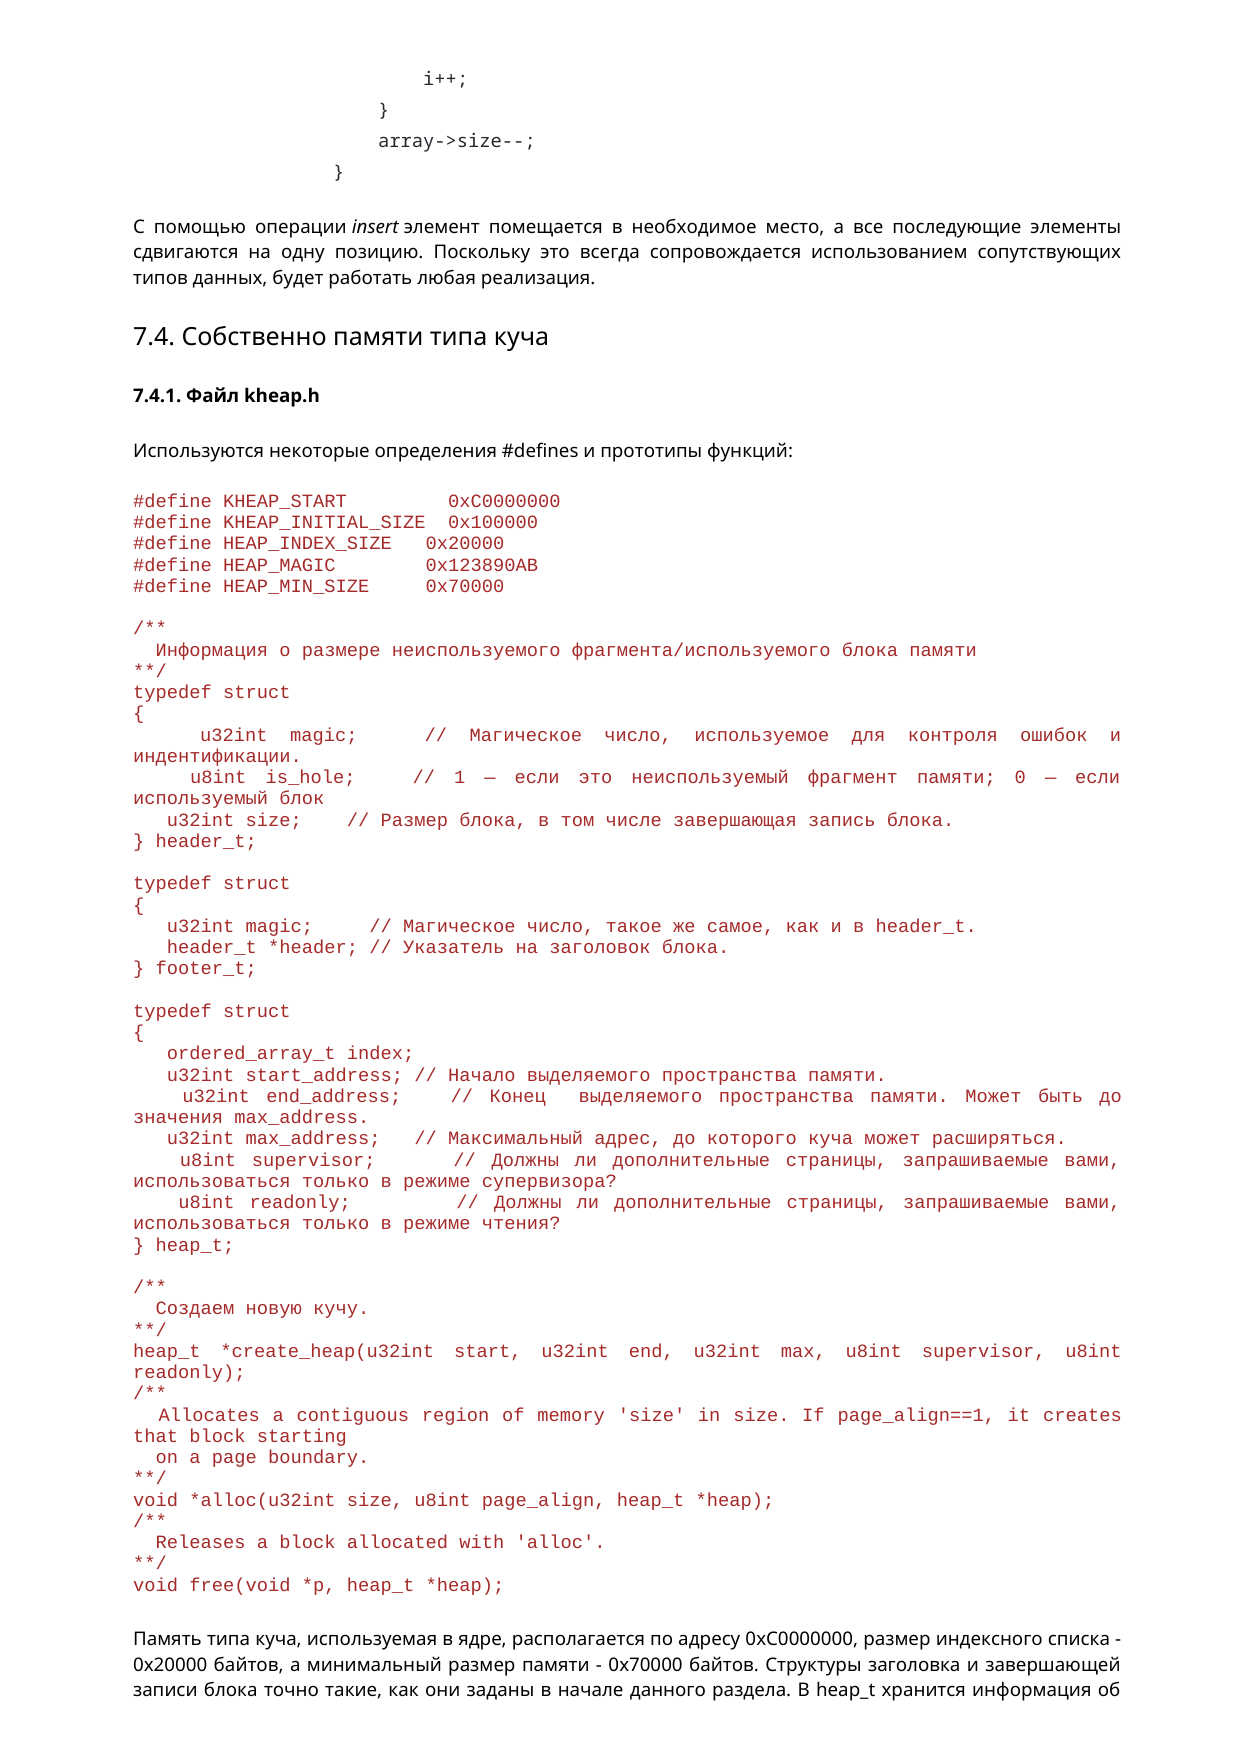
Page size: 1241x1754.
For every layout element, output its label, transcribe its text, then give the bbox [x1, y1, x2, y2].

text /** [133, 1384, 1122, 1405]
text 7.4. Собственно памяти типа куча [133, 319, 1122, 353]
text { [133, 1023, 1122, 1044]
text header_t *header; // Указатель на заголовок блока. [133, 938, 1122, 959]
text u8int readonly; // Должны ли дополнительные страницы, запрашиваемые вами, использоваться только в режиме чтения? [133, 1193, 1122, 1235]
text /** [133, 1278, 1122, 1299]
text typedef struct [133, 874, 1122, 895]
text #define KHEAP_INITIAL_SIZE 0x100000 [133, 513, 1122, 534]
text /** [133, 1512, 1122, 1533]
text u32int end_address; // Конец выделяемого пространства памяти. Может быть до значения max_address. [133, 1087, 1122, 1129]
text typedef struct [133, 1002, 1122, 1023]
text void *alloc(u32int size, u8int page_align, heap_t *heap); [133, 1490, 1122, 1512]
text /** [133, 619, 1122, 640]
text u8int supervisor; // Должны ли дополнительные страницы, запрашиваемые вами, использоваться только в режиме супервизора? [133, 1150, 1122, 1193]
text Allocates a contiguous region of memory 'size' in size. If page_align==1, it creates that block starting [133, 1405, 1122, 1448]
text Информация о размере неиспользуемого фрагмента/используемого блока памяти [133, 640, 1122, 662]
text #define KHEAP_START 0xC0000000 [133, 492, 1122, 513]
text #define HEAP_INDEX_SIZE 0x20000 [133, 534, 1122, 555]
text } heap_t; [133, 1235, 1122, 1257]
subtitle 7.4.1. Файл kheap.h [133, 382, 1122, 408]
text u32int magic; // Магическое число, используемое для контроля ошибок и индентификации. [133, 725, 1122, 768]
text **/ [133, 1554, 1122, 1575]
text ordered_array_t index; [133, 1044, 1122, 1065]
text #define HEAP_MAGIC 0x123890AB [133, 555, 1122, 577]
text } header_t; [133, 832, 1122, 853]
text on a page boundary. [133, 1448, 1122, 1469]
text **/ [133, 662, 1122, 683]
text u8int is_hole; // 1 — если это неиспользуемый фрагмент памяти; 0 — если используемый блок [133, 768, 1122, 810]
text } footer_t; [133, 959, 1122, 980]
text void free(void *p, heap_t *heap); [133, 1575, 1122, 1597]
text u32int magic; // Магическое число, такое же самое, как и в header_t. [133, 917, 1122, 938]
text u32int max_address; // Максимальный адрес, до которого куча может расширяться. [133, 1129, 1122, 1150]
text #define HEAP_MIN_SIZE 0x70000 [133, 577, 1122, 598]
text u32int start_address; // Начало выделяемого пространства памяти. [133, 1065, 1122, 1087]
text Используются некоторые определения #defines и прототипы функций: [133, 437, 1122, 462]
text typedef struct [133, 683, 1122, 704]
text Создаем новую кучу. [133, 1299, 1122, 1320]
text **/ [133, 1469, 1122, 1490]
text **/ [133, 1320, 1122, 1342]
text u32int size; // Размер блока, в том числе завершающая запись блока. [133, 810, 1122, 832]
text { [133, 704, 1122, 725]
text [133, 1626, 1122, 1702]
text Releases a block allocated with 'alloc'. [133, 1533, 1122, 1554]
text С помощью операции insert элемент помещается в необходимое место, а все последующие элементы сдвигаются на одну позицию. Поскольку это всегда сопровождается использованием сопутствующих типов данных, будет работать любая реализация. [133, 213, 1122, 290]
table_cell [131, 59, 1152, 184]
text { [133, 895, 1122, 917]
text heap_t *create_heap(u32int start, u32int end, u32int max, u8int supervisor, u8int readonly); [133, 1342, 1122, 1384]
